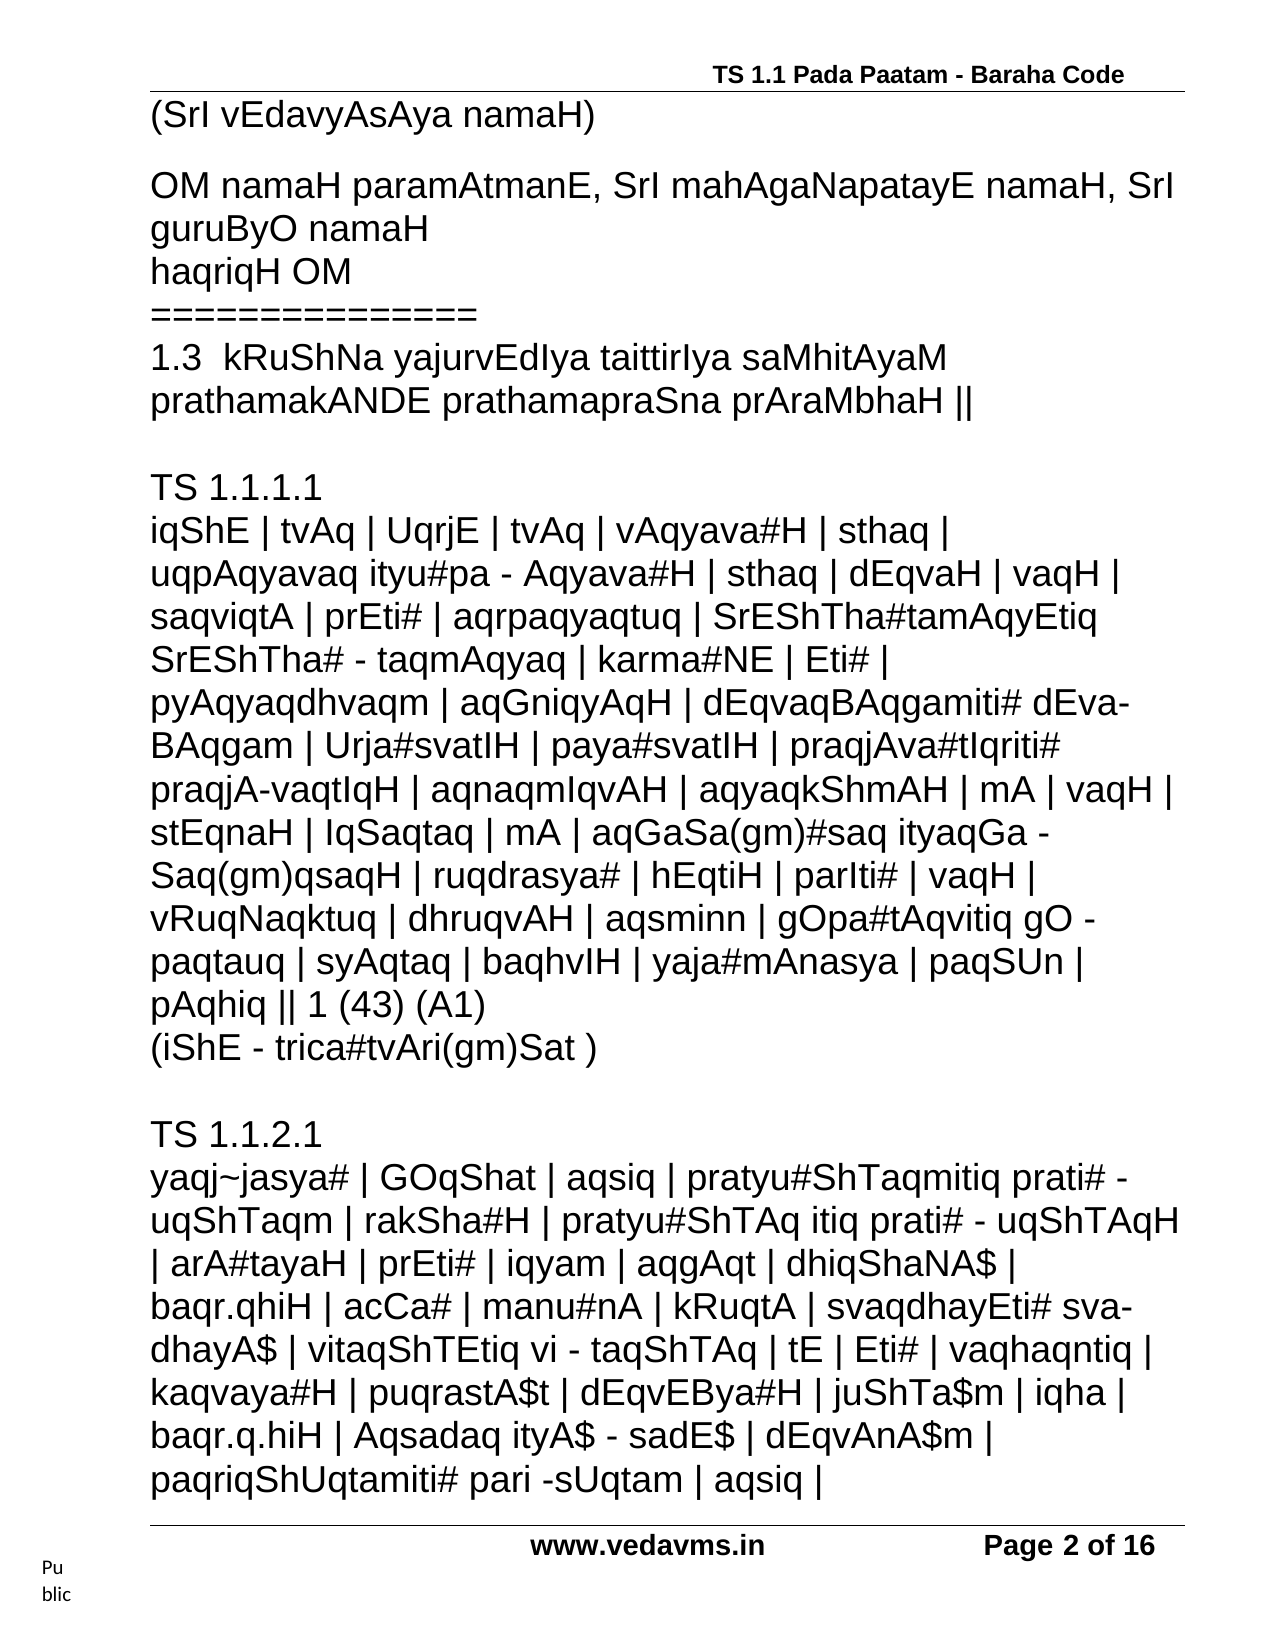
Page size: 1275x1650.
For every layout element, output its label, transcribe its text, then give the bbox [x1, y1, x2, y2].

text (SrI vEdavyAsAya namaH) [150, 92, 1185, 135]
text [150, 1155, 1185, 1500]
text 1.3 kRuShNa yajurvEdIya taittirIya saMhitAyaM prathamakANDE prathamapraSna prAraMbhaH || [150, 336, 1185, 422]
text TS 1.1.1.1 [150, 465, 1185, 508]
text TS 1.1.2.1 [150, 1112, 1185, 1155]
text =============== [150, 292, 1185, 336]
text (iShE - trica#tvAri(gm)Sat ) [150, 1026, 1185, 1069]
text OM namaH paramAtmanE, SrI mahAgaNapatayE namaH, SrI guruByO namaH [150, 163, 1185, 249]
text haqriqH OM [150, 249, 1185, 292]
text iqShE | tvAq | UqrjE | tvAq | vAqyava#H | sthaq | uqpAqyavaq ityu#pa - Aqyava#H | sthaq | dEqvaH | vaqH | saqviqtA | prEti# | aqrpaqyaqtuq | SrEShTha#tamAqyEtiq SrEShTha# - taqmAqyaq | karma#NE | Eti# | pyAqyaqdhvaqm | aqGniqyAqH | dEqvaqBAqgamiti# dEva- BAqgam | Urja#svatIH | paya#svatIH | praqjAva#tIqriti# praqjA-vaqtIqH | aqnaqmIqvAH | aqyaqkShmAH | mA | vaqH | stEqnaH | IqSaqtaq | mA | aqGaSa(gm)#saq ityaqGa - Saq(gm)qsaqH | ruqdrasya# | hEqtiH | parIti# | vaqH | vRuqNaqktuq | dhruqvAH | aqsminn | gOpa#tAqvitiq gO -paqtauq | syAqtaq | baqhvIH | yaja#mAnasya | paqSUn | pAqhiq || 1 (43) (A1) [150, 508, 1185, 1026]
